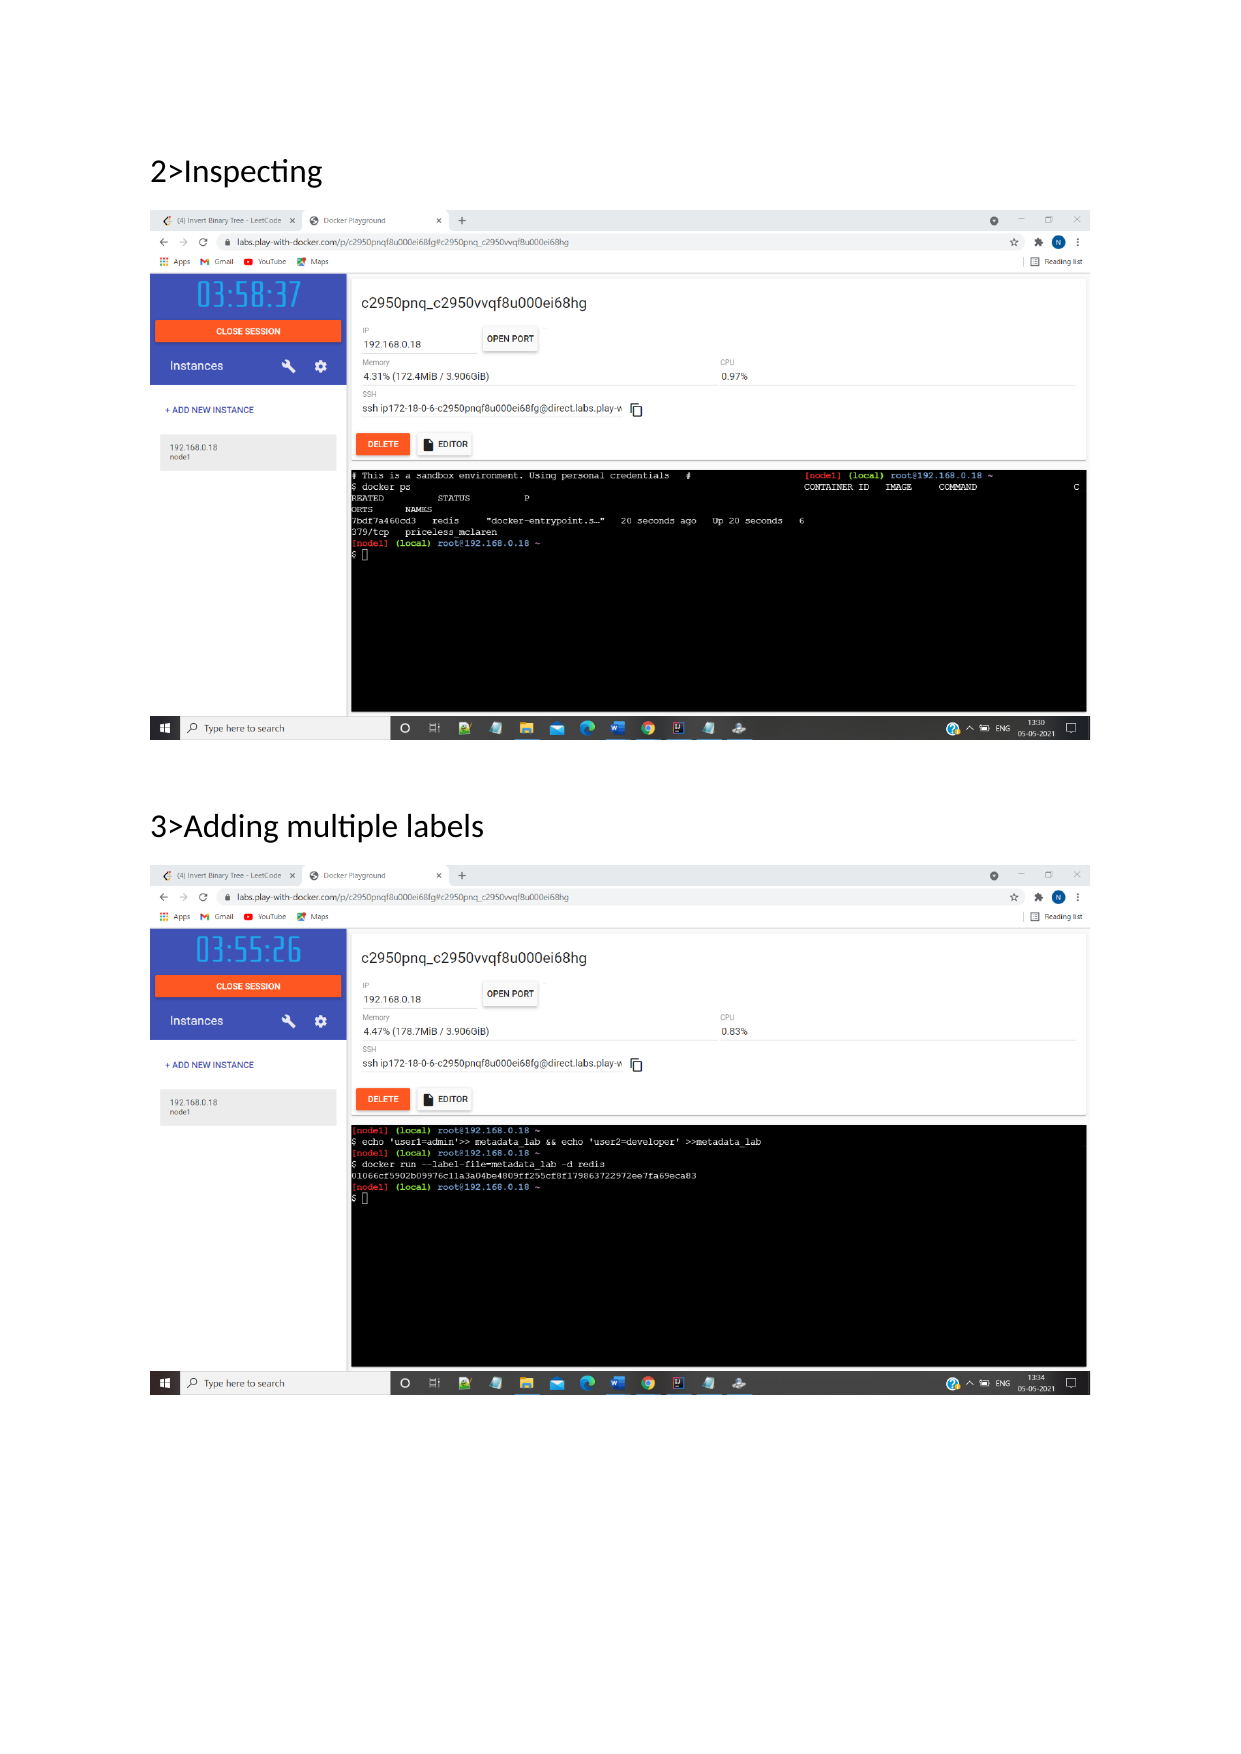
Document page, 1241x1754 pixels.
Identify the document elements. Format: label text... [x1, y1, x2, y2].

picture [150, 865, 1091, 1395]
text 3>Adding multiple labels [150, 805, 1090, 846]
text 2>Inspecting [150, 150, 1090, 191]
picture [150, 210, 1091, 740]
